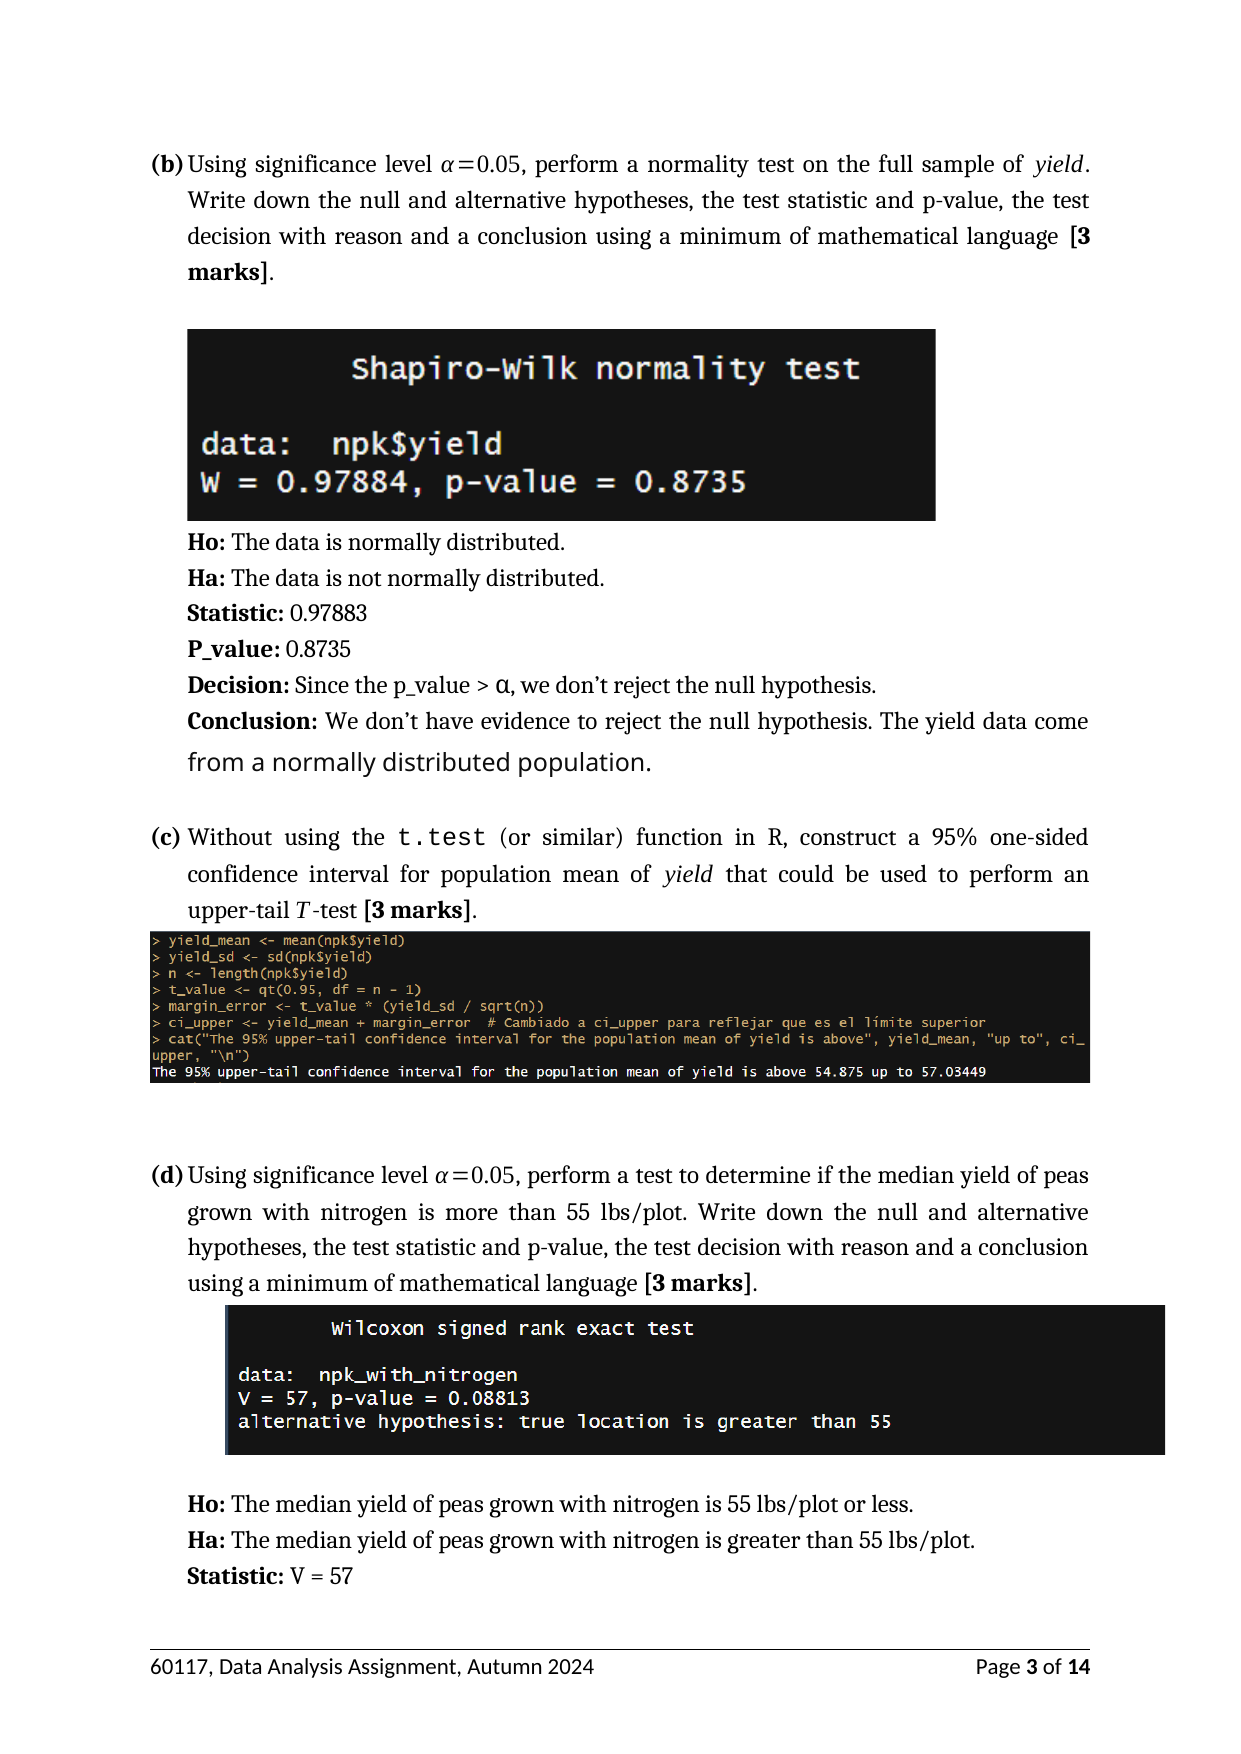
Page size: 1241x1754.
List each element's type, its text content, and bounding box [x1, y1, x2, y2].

list Using significance level , perform a normality test on the full sample of . Write down the null and alternative hypotheses, the test statistic and p-value, the test decision with reason and a conclusion using a minimum of mathematical language [3 marks]. [150, 150, 1090, 287]
list Decision: Since the p_value > α, we don’t reject the null hypothesis. [187, 671, 1090, 700]
list Without using the t.test (or similar) function in R, construct a 95% one-sided confidence interval for population mean of that could be used to perform an upper-tail -test [3 marks]. [150, 823, 1090, 925]
list Ha: The median yield of peas grown with nitrogen is greater than 55 lbs/plot. [187, 1526, 1090, 1555]
list Using significance level , perform a test to determine if the median yield of peas grown with nitrogen is more than 55 lbs/plot. Write down the null and alternative hypotheses, the test statistic and p-value, the test decision with reason and a conclusion using a minimum of mathematical language [3 marks]. [150, 1161, 1090, 1298]
list Ho: The median yield of peas grown with nitrogen is 55 lbs/plot or less. [187, 1490, 1090, 1519]
list Statistic: V = 57 [187, 1562, 1090, 1591]
list Conclusion: We don’t have evidence to reject the null hypothesis. The yield data come from a normally distributed population. [187, 707, 1090, 778]
picture [225, 1305, 1166, 1455]
list P_value: 0.8735 [187, 635, 1090, 664]
list Ha: The data is not normally distributed. [187, 563, 1090, 592]
list Statistic: 0.97883 [187, 599, 1090, 628]
picture [187, 329, 936, 521]
picture [150, 931, 1091, 1083]
list Ho: The data is normally distributed. [187, 527, 1090, 556]
